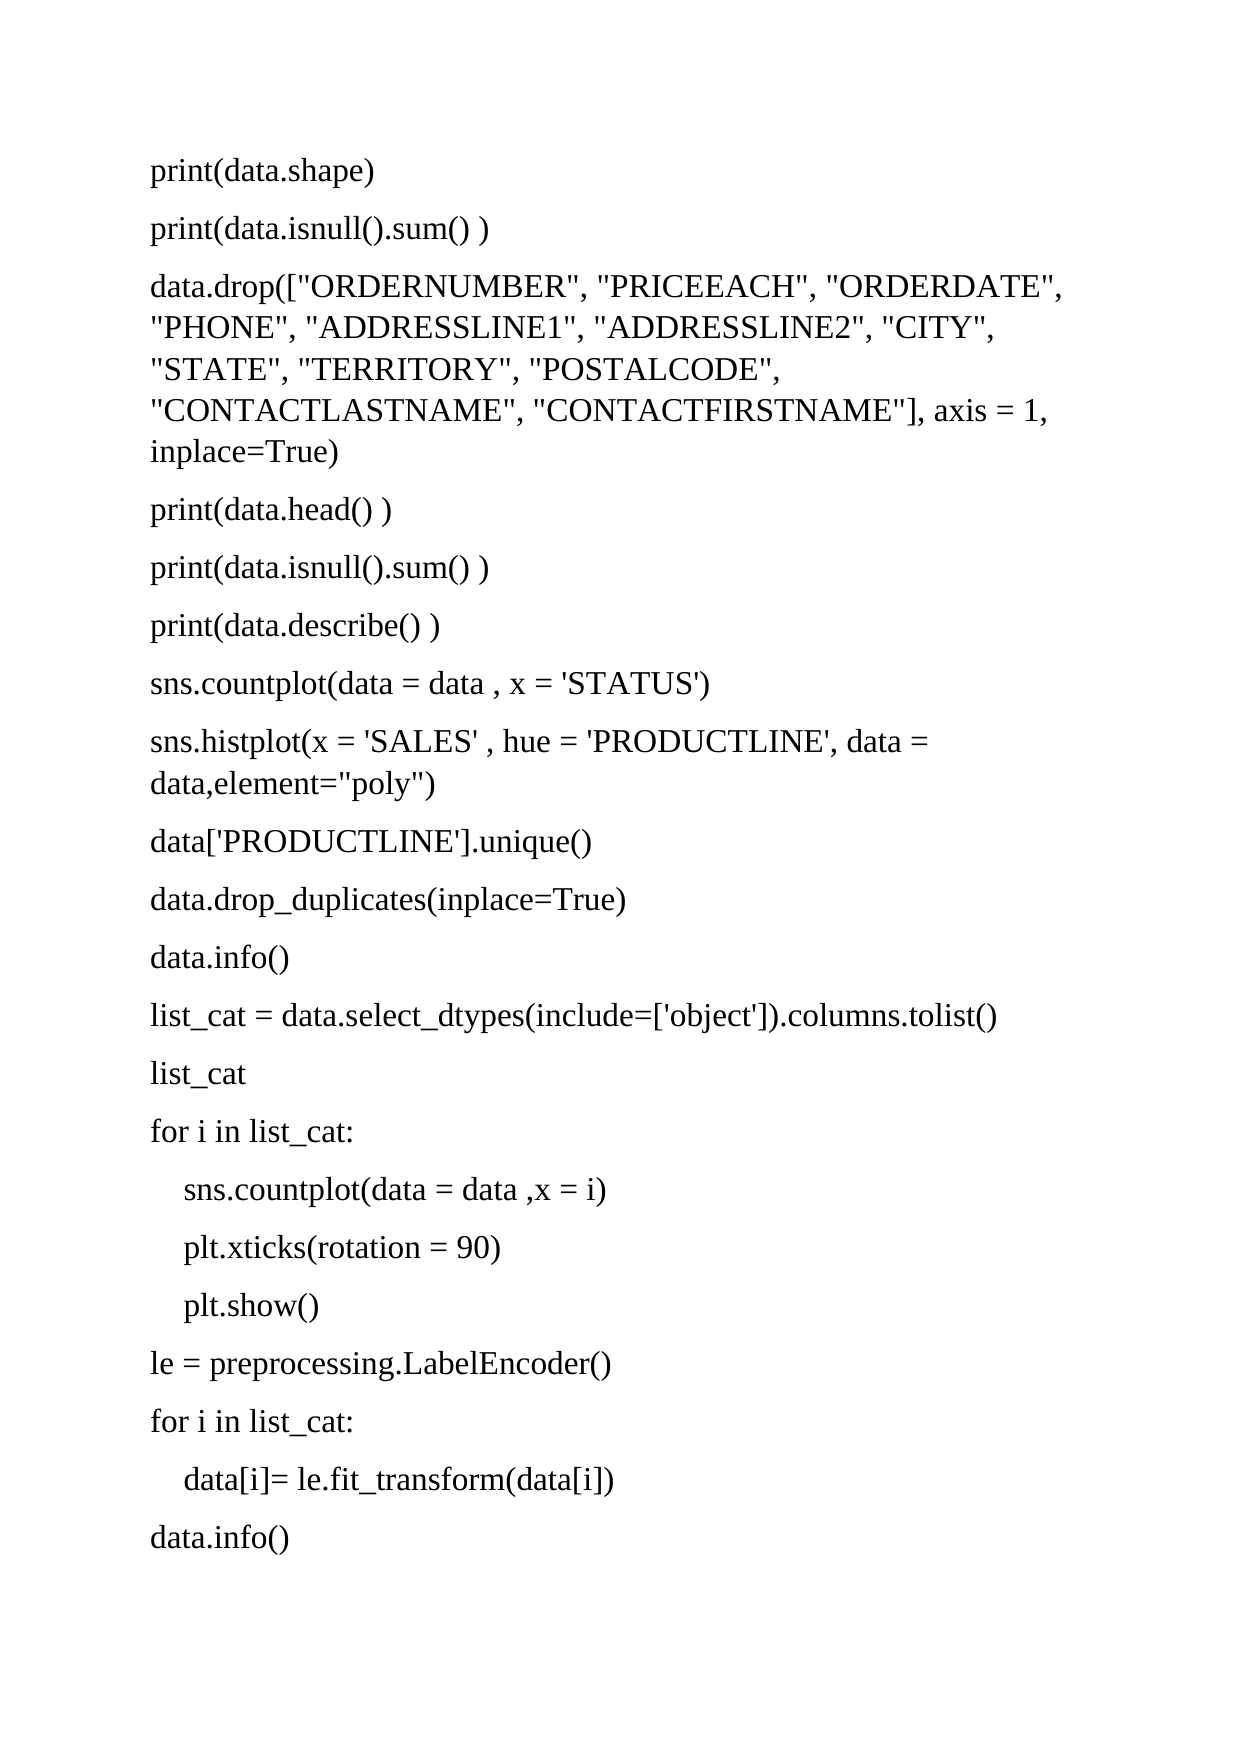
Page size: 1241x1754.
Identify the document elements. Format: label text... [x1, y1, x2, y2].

text print(data.describe() ) [150, 606, 1090, 644]
text print(data.isnull().sum() ) [150, 208, 1090, 246]
text data.info() [150, 1517, 1090, 1556]
text data.drop(["ORDERNUMBER", "PRICEEACH", "ORDERDATE", "PHONE", "ADDRESSLINE1", "ADDRESSLINE2", "CITY", "STATE", "TERRITORY", "POSTALCODE", "CONTACTLASTNAME", "CONTACTFIRSTNAME"], axis = 1, inplace=True) [150, 266, 1090, 470]
text plt.show() [150, 1285, 1090, 1323]
text sns.countplot(data = data , x = 'STATUS') [150, 663, 1090, 702]
text print(data.head() ) [150, 489, 1090, 528]
text data.info() [150, 937, 1090, 975]
text list_cat = data.select_dtypes(include=['object']).columns.tolist() [150, 995, 1090, 1033]
text plt.xticks(rotation = 90) [150, 1227, 1090, 1265]
text data['PRODUCTLINE'].unique() [150, 821, 1090, 859]
text data.drop_duplicates(inplace=True) [150, 879, 1090, 917]
text for i in list_cat: [150, 1111, 1090, 1149]
text list_cat [150, 1053, 1090, 1091]
text sns.countplot(data = data ,x = i) [150, 1169, 1090, 1207]
text print(data.shape) [150, 150, 1090, 188]
text for i in list_cat: [150, 1401, 1090, 1439]
text data[i]= le.fit_transform(data[i]) [150, 1459, 1090, 1497]
text le = preprocessing.LabelEncoder() [150, 1343, 1090, 1381]
text sns.histplot(x = 'SALES' , hue = 'PRODUCTLINE', data = data,element="poly") [150, 722, 1090, 801]
text print(data.isnull().sum() ) [150, 547, 1090, 586]
